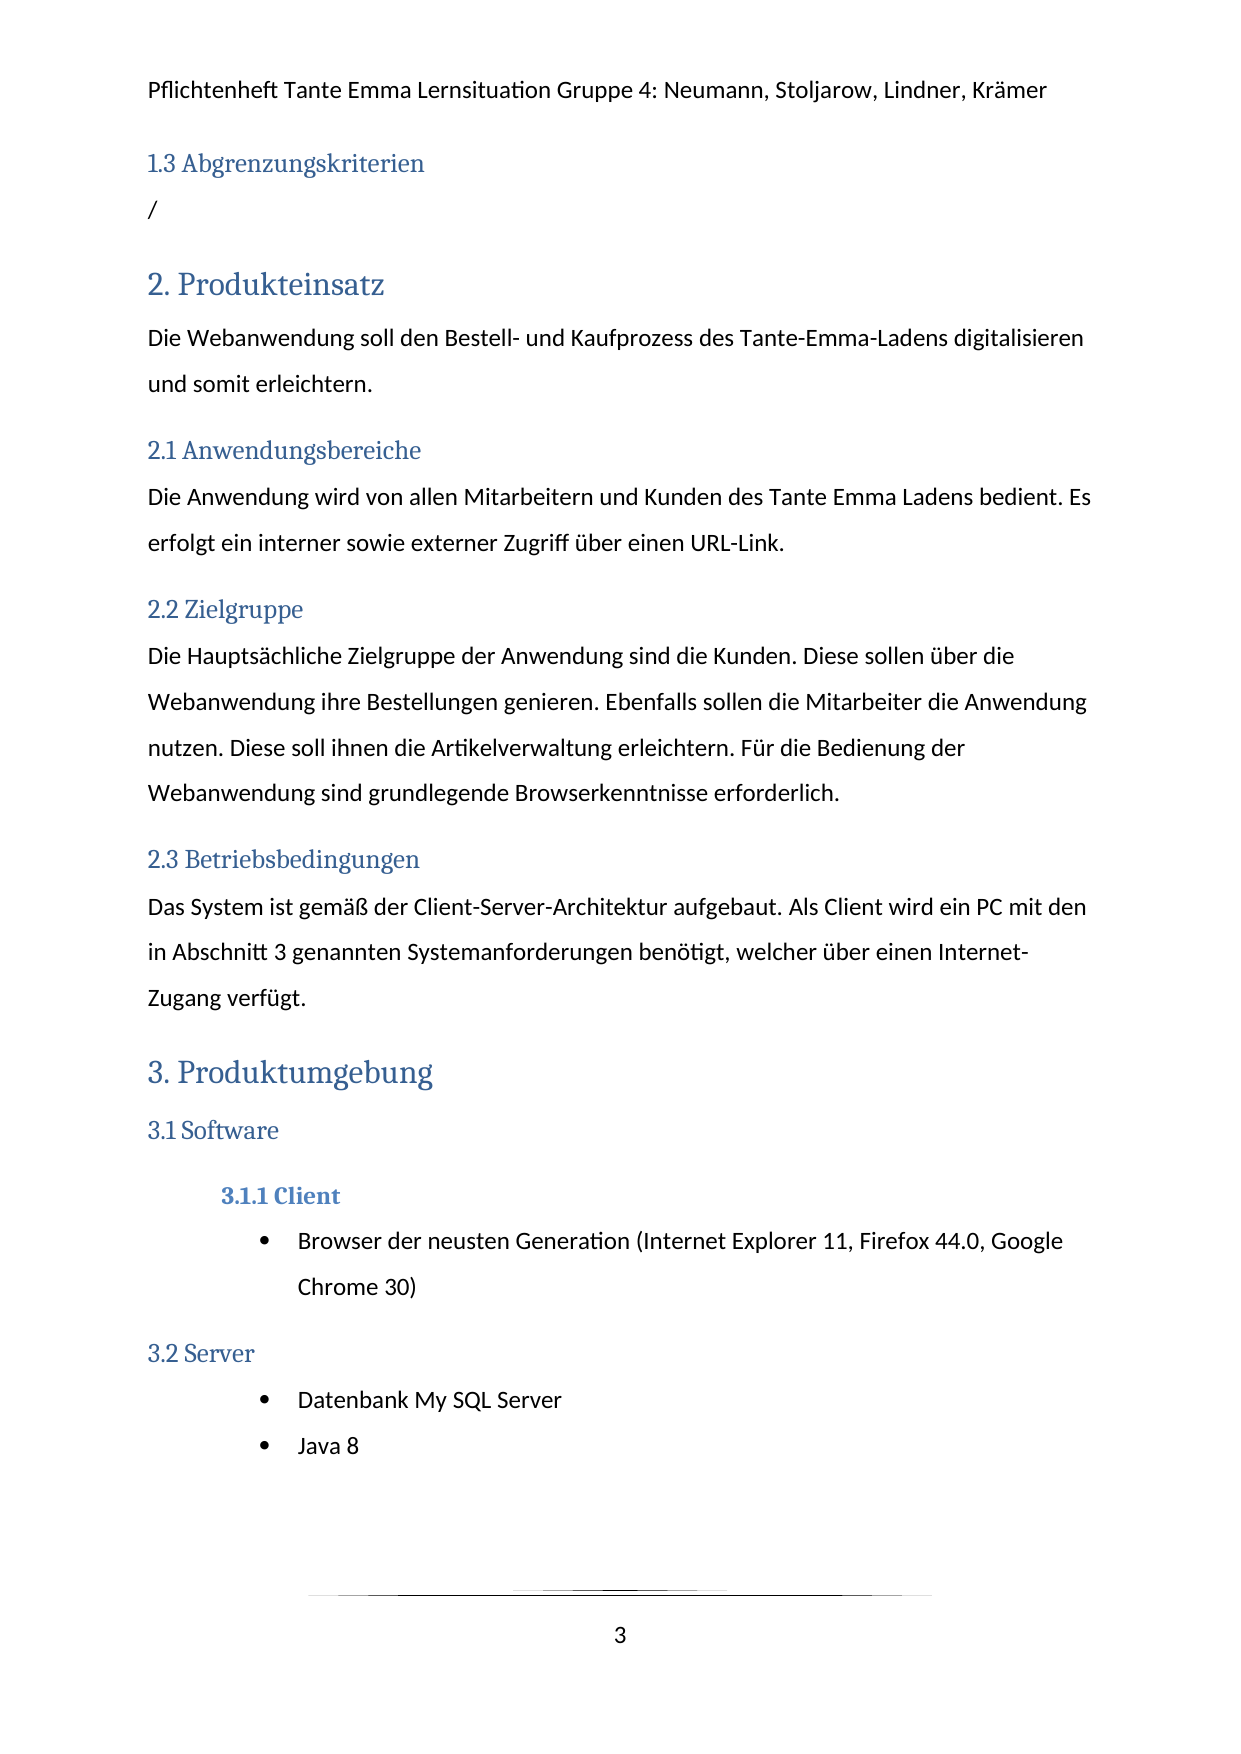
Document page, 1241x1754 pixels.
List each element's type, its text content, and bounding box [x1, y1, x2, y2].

list Java 8 [260, 1430, 1093, 1461]
subtitle 3.2 Server [148, 1338, 1093, 1369]
list Browser der neusten Generation (Internet Explorer 11, Firefox 44.0, Google Chrome 30) [260, 1225, 1093, 1302]
list Datenbank My SQL Server [260, 1384, 1093, 1415]
subtitle 3.1 Software [148, 1115, 1093, 1146]
subtitle 2. Produkteinsatz [148, 265, 1093, 303]
text Die Webanwendung soll den Bestell- und Kaufprozess des Tante-Emma-Ladens digitalisieren und somit erleichtern. [148, 322, 1093, 399]
subtitle 2.1 Anwendungsbereiche [148, 435, 1093, 466]
subtitle 3.1.1 Client [148, 1182, 1093, 1211]
text Die Hauptsächliche Zielgruppe der Anwendung sind die Kunden. Diese sollen über die Webanwendung ihre Bestellungen genieren. Ebenfalls sollen die Mitarbeiter die Anwendung nutzen. Diese soll ihnen die Artikelverwaltung erleichtern. Für die Bedienung der Webanwendung sind grundlegende Browserkenntnisse erforderlich. [148, 640, 1093, 808]
text / [148, 194, 1093, 225]
text Das System ist gemäß der Client-Server-Architektur aufgebaut. Als Client wird ein PC mit den in Abschnitt 3 genannten Systemanforderungen benötigt, welcher über einen Internet-Zugang verfügt. [148, 891, 1093, 1013]
subtitle 3. Produktumgebung [148, 1053, 1093, 1091]
text Die Anwendung wird von allen Mitarbeitern und Kunden des Tante Emma Ladens bedient. Es erfolgt ein interner sowie externer Zugriff über einen URL-Link. [148, 481, 1093, 558]
subtitle 2.2 Zielgruppe [148, 594, 1093, 625]
subtitle 2.3 Betriebsbedingungen [148, 844, 1093, 875]
subtitle 1.3 Abgrenzungskriterien [148, 148, 1093, 179]
